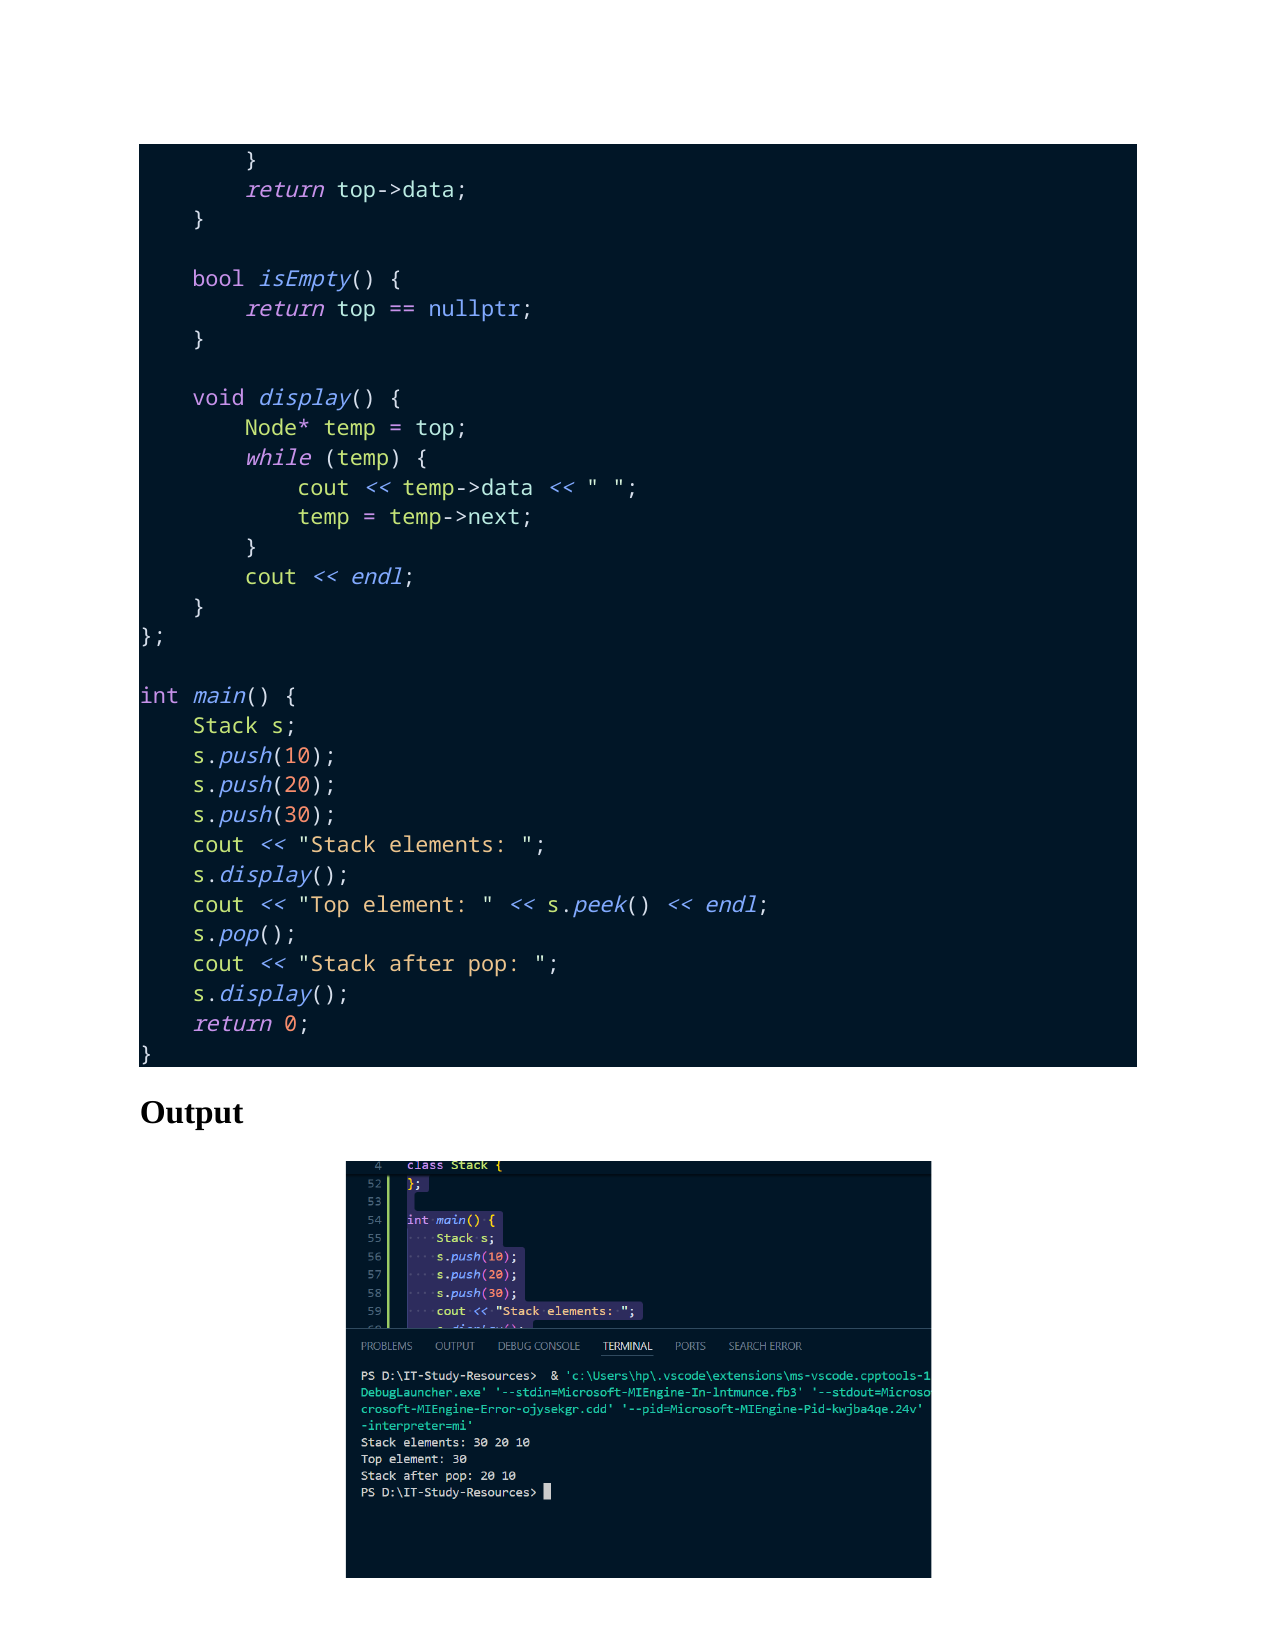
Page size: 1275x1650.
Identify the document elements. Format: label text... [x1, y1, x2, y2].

text cout << endl; [139, 561, 1137, 591]
text Stack s; [139, 710, 1137, 739]
text s.push(20); [139, 769, 1137, 799]
text while (temp) { [139, 442, 1137, 471]
text cout << "Top element: " << s.peek() << endl; [139, 888, 1137, 918]
subtitle Output [139, 1092, 1137, 1131]
text } [139, 203, 1137, 233]
text return top->data; [139, 173, 1137, 203]
text Node* temp = top; [139, 412, 1137, 442]
text s.push(10); [139, 739, 1137, 769]
text s.display(); [139, 978, 1137, 1008]
text cout << "Stack elements: "; [139, 829, 1137, 859]
text s.push(30); [139, 799, 1137, 829]
text cout << "Stack after pop: "; [139, 948, 1137, 978]
text temp = temp->next; [139, 501, 1137, 531]
text bool isEmpty() { [139, 263, 1137, 293]
text } [139, 591, 1137, 620]
text }; [139, 620, 1137, 650]
picture [345, 1161, 932, 1578]
text void display() { [139, 382, 1137, 412]
text cout << temp->data << " "; [139, 471, 1137, 501]
text } [139, 531, 1137, 561]
text s.display(); [139, 859, 1137, 888]
text } [139, 144, 1137, 173]
text s.pop(); [139, 918, 1137, 948]
text } [139, 322, 1137, 352]
text } [139, 1037, 1137, 1067]
text int main() { [139, 680, 1137, 710]
text return top == nullptr; [139, 293, 1137, 322]
text return 0; [139, 1008, 1137, 1037]
